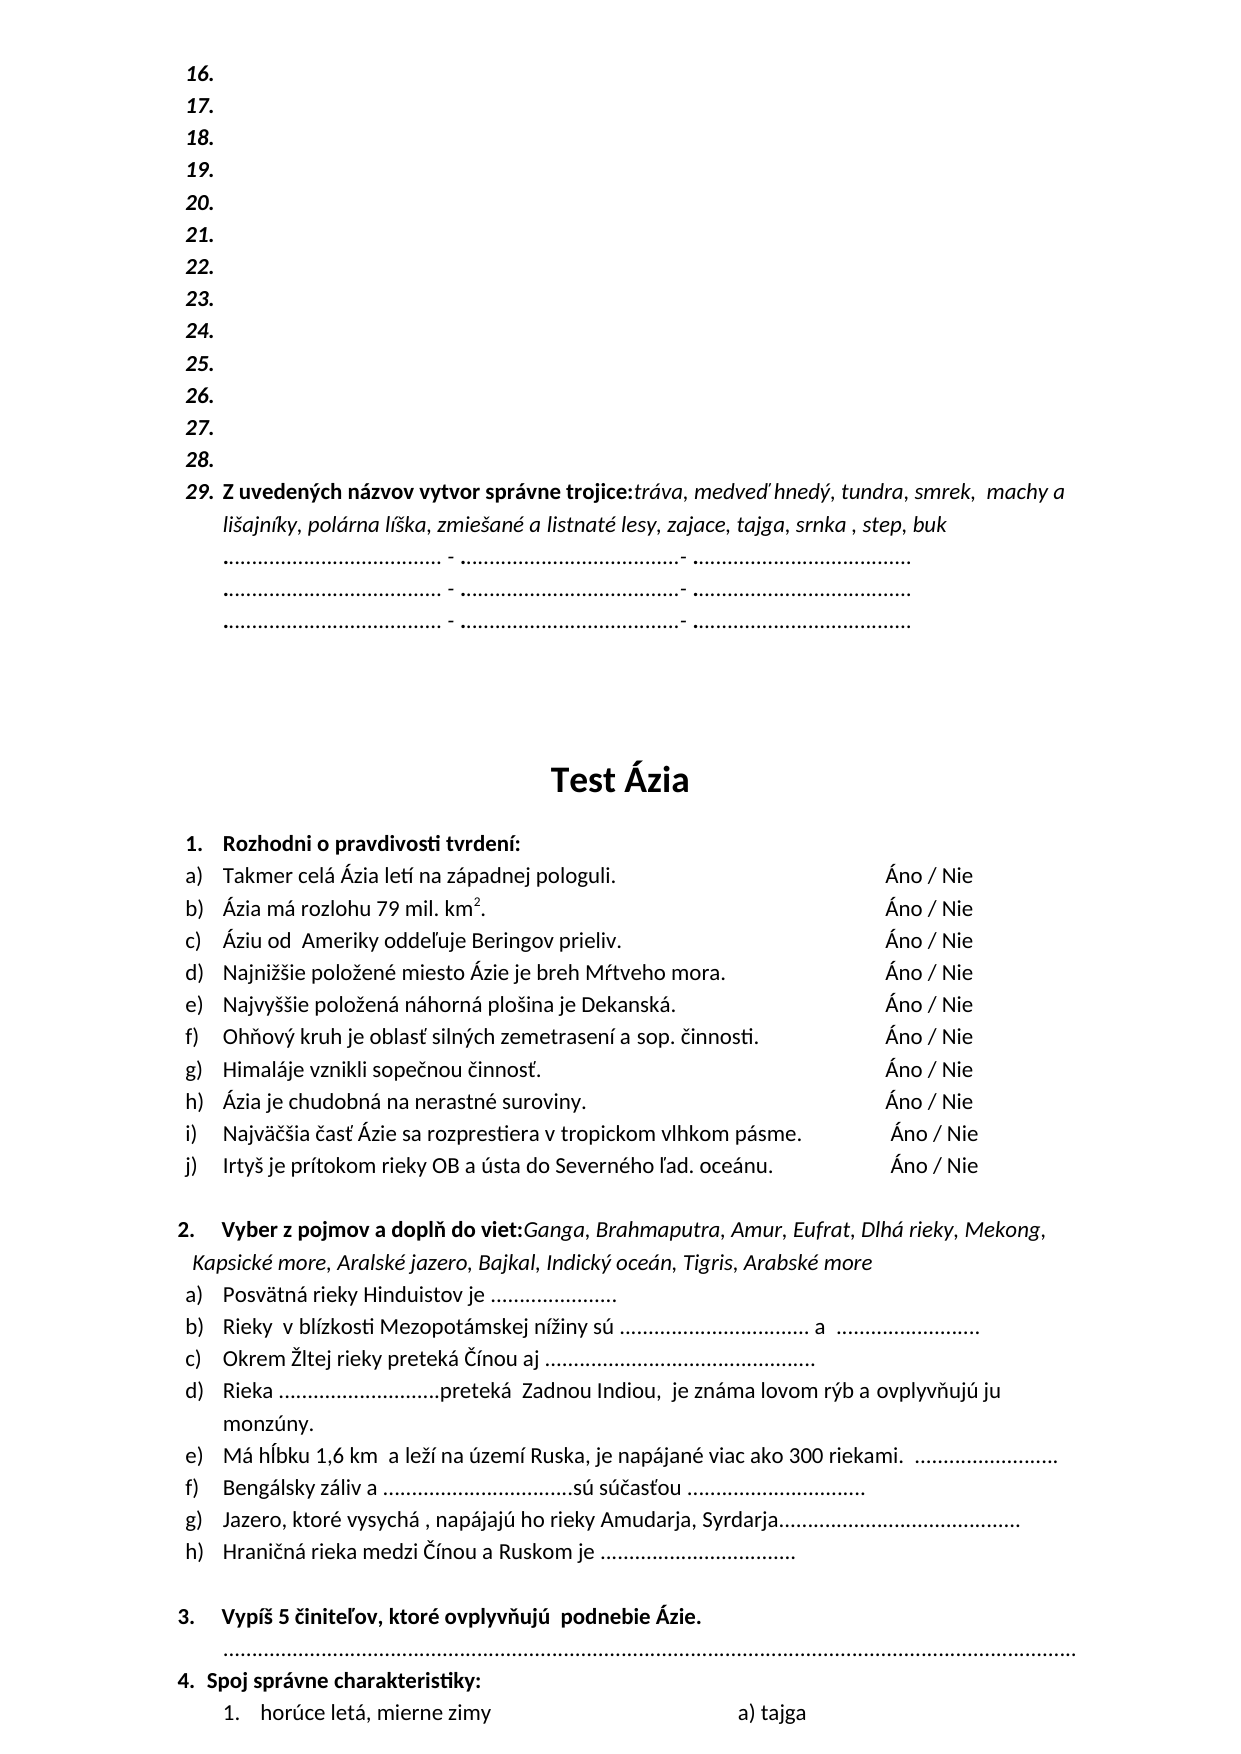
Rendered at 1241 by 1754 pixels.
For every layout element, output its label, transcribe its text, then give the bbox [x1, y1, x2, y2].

list Hraničná rieka medzi Čínou a Ruskom je .................................. [185, 1537, 1093, 1566]
list ...................................... - ......................................- ...................................... [223, 542, 1093, 570]
list Takmer celá Ázia letí na západnej pologuli. Áno / Nie [185, 862, 1093, 889]
list Himaláje vznikli sopečnou činnosť. Áno / Nie [185, 1055, 1093, 1083]
list Áziu od Ameriky oddeľuje Beringov prieliv. Áno / Nie [185, 926, 1093, 954]
list horúce letá, mierne zimy a) tajga [223, 1698, 1093, 1726]
text Test Ázia [148, 756, 1093, 802]
list Má hĺbku 1,6 km a leží na území Ruska, je napájané viac ako 300 riekami. ......................... [185, 1441, 1093, 1469]
list Vypíš 5 činiteľov, ktoré ovplyvňujú podnebie Ázie. [162, 1602, 1093, 1630]
list Irtyš je prítokom rieky OB a ústa do Severného ľad. oceánu. Áno / Nie [185, 1151, 1093, 1179]
list Okrem Žltej rieky preteká Čínou aj ............................................... [185, 1344, 1093, 1372]
list ...................................... - ......................................- ...................................... [223, 574, 1093, 602]
list Najvyššie položená náhorná plošina je Dekanská. Áno / Nie [185, 990, 1093, 1018]
list .................................................................................................................................................... [223, 1634, 1093, 1662]
list Spoj správne charakteristiky: [177, 1666, 1093, 1694]
list Rieka ............................preteká Zadnou Indiou, je známa lovom rýb a ovplyvňujú ju monzúny. [185, 1377, 1093, 1437]
list Ázia má rozlohu 79 mil. km2. Áno / Nie [185, 894, 1093, 922]
list Jazero, ktoré vysychá , napájajú ho rieky Amudarja, Syrdarja.......................................... [185, 1505, 1093, 1533]
list Najväčšia časť Ázie sa rozprestiera v tropickom vlhkom pásme. Áno / Nie [185, 1119, 1093, 1147]
list Ázia je chudobná na nerastné suroviny. Áno / Nie [185, 1087, 1093, 1115]
list Z uvedených názvov vytvor správne trojice:tráva, medveď hnedý, tundra, smrek, machy a lišajníky, polárna líška, zmiešané a listnaté lesy, zajace, tajga, srnka , step, buk [185, 477, 1093, 538]
list Najnižšie položené miesto Ázie je breh Mŕtveho mora. Áno / Nie [185, 958, 1093, 986]
list Ohňový kruh je oblasť silných zemetrasení a sop. činnosti. Áno / Nie [185, 1022, 1093, 1051]
list Bengálsky záliv a .................................sú súčasťou ............................... [185, 1473, 1093, 1501]
list ...................................... - ......................................- ...................................... [223, 606, 1093, 634]
list Rieky v blízkosti Mezopotámskej nížiny sú ................................. a ......................... [185, 1312, 1093, 1340]
list Rozhodni o pravdivosti tvrdení: [185, 829, 1093, 857]
list Posvätná rieky Hinduistov je ...................... [185, 1280, 1093, 1308]
list Vyber z pojmov a doplň do viet:Ganga, Brahmaputra, Amur, Eufrat, Dlhá rieky, Mekong, Kapsické more, Aralské jazero, Bajkal, Indický oceán, Tigris, Arabské more [177, 1216, 1093, 1276]
